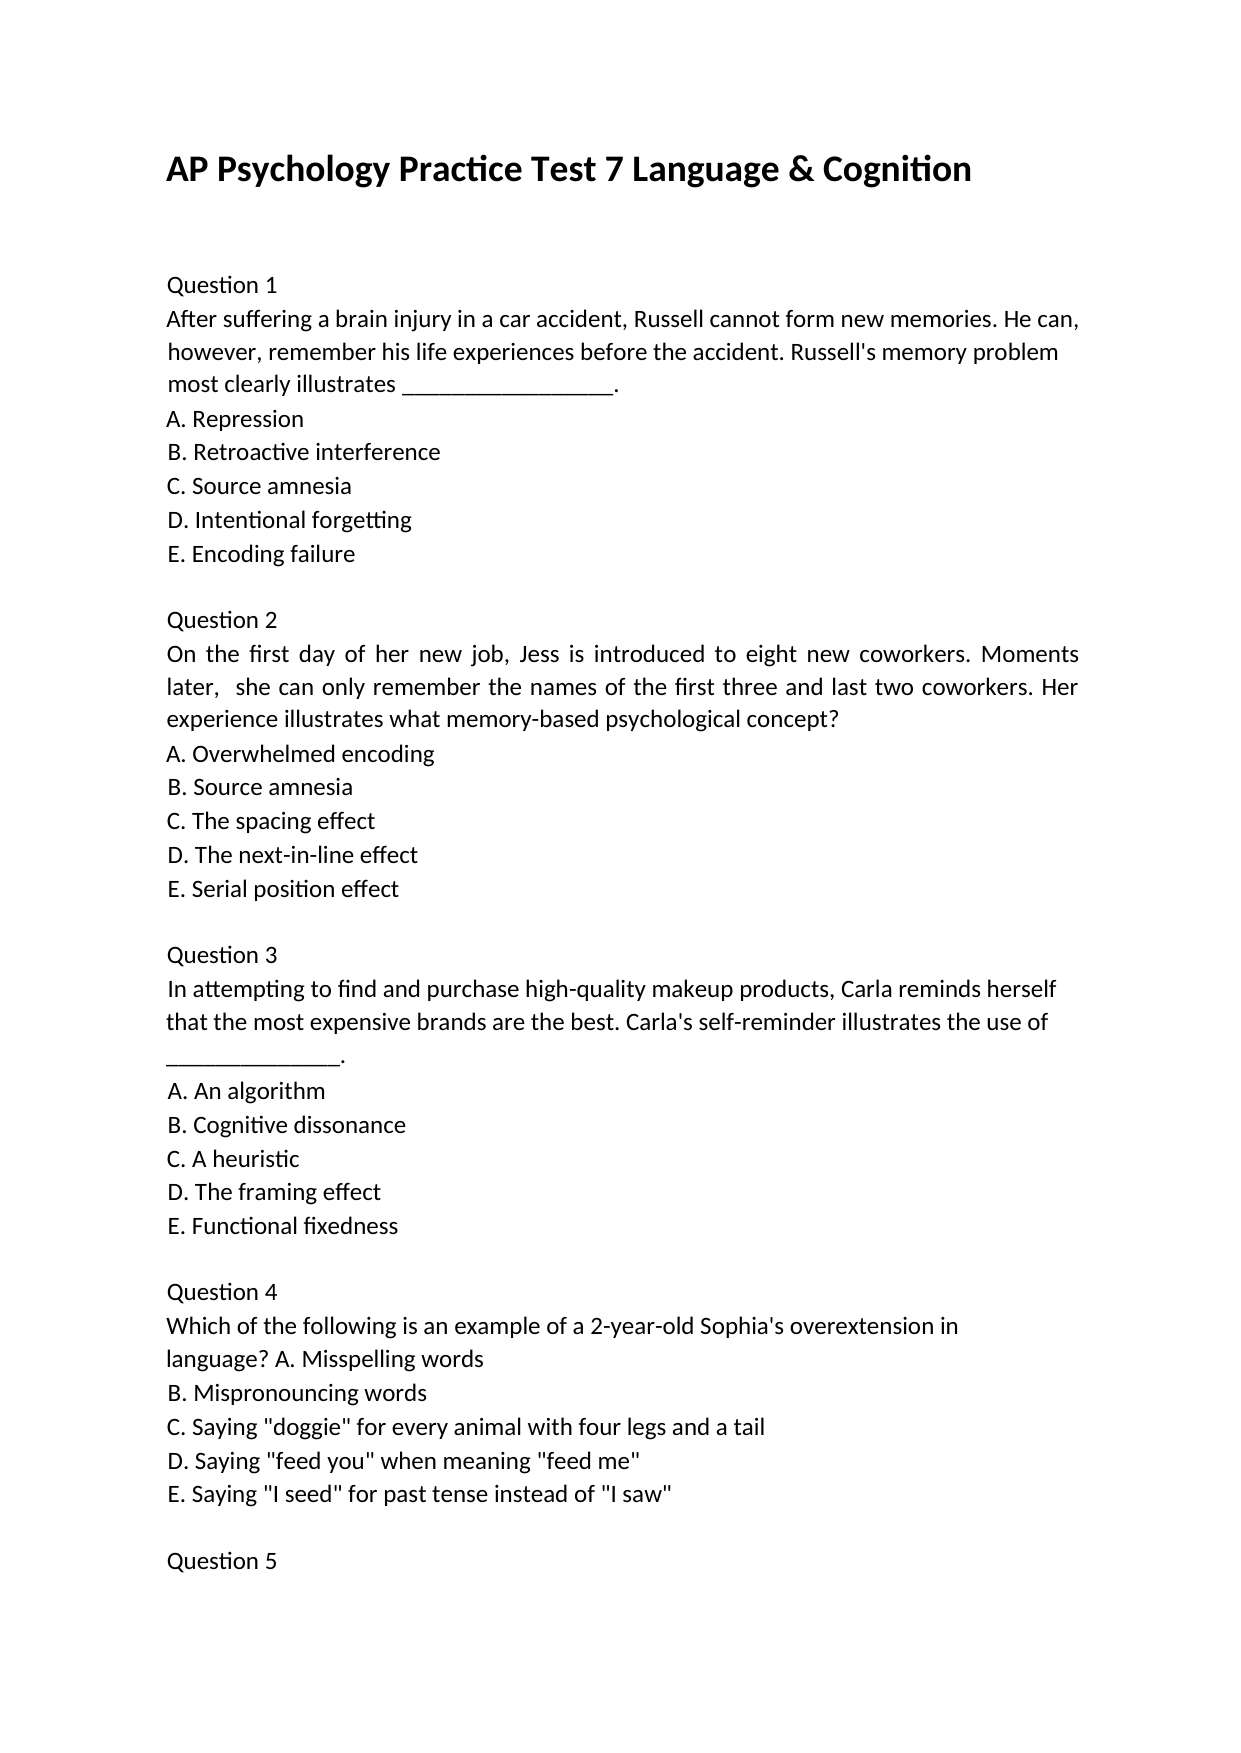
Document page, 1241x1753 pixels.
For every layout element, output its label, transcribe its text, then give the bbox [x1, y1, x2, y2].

text D. Intentional forgetting [167, 504, 1087, 534]
text C. Source amnesia [167, 470, 1087, 501]
text B. Mispronouncing words [167, 1377, 1087, 1408]
text D. Saying "feed you" when meaning "feed me" [167, 1445, 1087, 1475]
text Question 4 [167, 1277, 1087, 1307]
text E. Serial position effect [167, 873, 1087, 903]
text E. Saying "I seed" for past tense instead of "I saw" [167, 1479, 1087, 1509]
text Question 3 [167, 939, 1087, 970]
text B. Source amnesia [167, 772, 1087, 802]
text B. Cognitive dissonance [167, 1109, 1087, 1139]
text Question 1 [167, 269, 1087, 299]
text E. Functional fixedness [167, 1210, 1087, 1241]
text D. The next-in-line effect [167, 839, 1087, 869]
text A. Overwhelmed encoding [166, 738, 1087, 768]
text A. Repression [166, 403, 1087, 433]
text After suffering a brain injury in a car accident, Russell cannot form new memories. He can, however, remember his life experiences before the accident. Russell's memory problem most clearly illustrates _________________. [166, 303, 1087, 399]
text Question 2 [167, 604, 1087, 634]
text C. A heuristic [167, 1143, 1087, 1173]
text D. The framing effect [167, 1177, 1087, 1207]
text In attempting to find and purchase high-quality makeup products, Carla reminds herself that the most expensive brands are the best. Carla's self-reminder illustrates the use of ______________. [166, 973, 1081, 1069]
text B. Retroactive interference [167, 436, 1087, 467]
text E. Encoding failure [167, 538, 1087, 568]
text On the first day of her new job, Jess is introduced to eight new coworkers. Moments later, she can only remember the names of the first three and last two coworkers. Her experience illustrates what memory-based psychological concept? [166, 638, 1081, 734]
text AP Psychology Practice Test 7 Language & Cognition [166, 145, 1087, 191]
text C. The spacing effect [167, 805, 1087, 836]
text Which of the following is an example of a 2-year-old Sophia's overextension in language? A. Misspelling words [166, 1310, 1066, 1374]
text A. An algorithm [166, 1075, 1081, 1105]
text C. Saying "doggie" for every animal with four legs and a tail [167, 1411, 1087, 1442]
text Question 5 [167, 1545, 1087, 1575]
